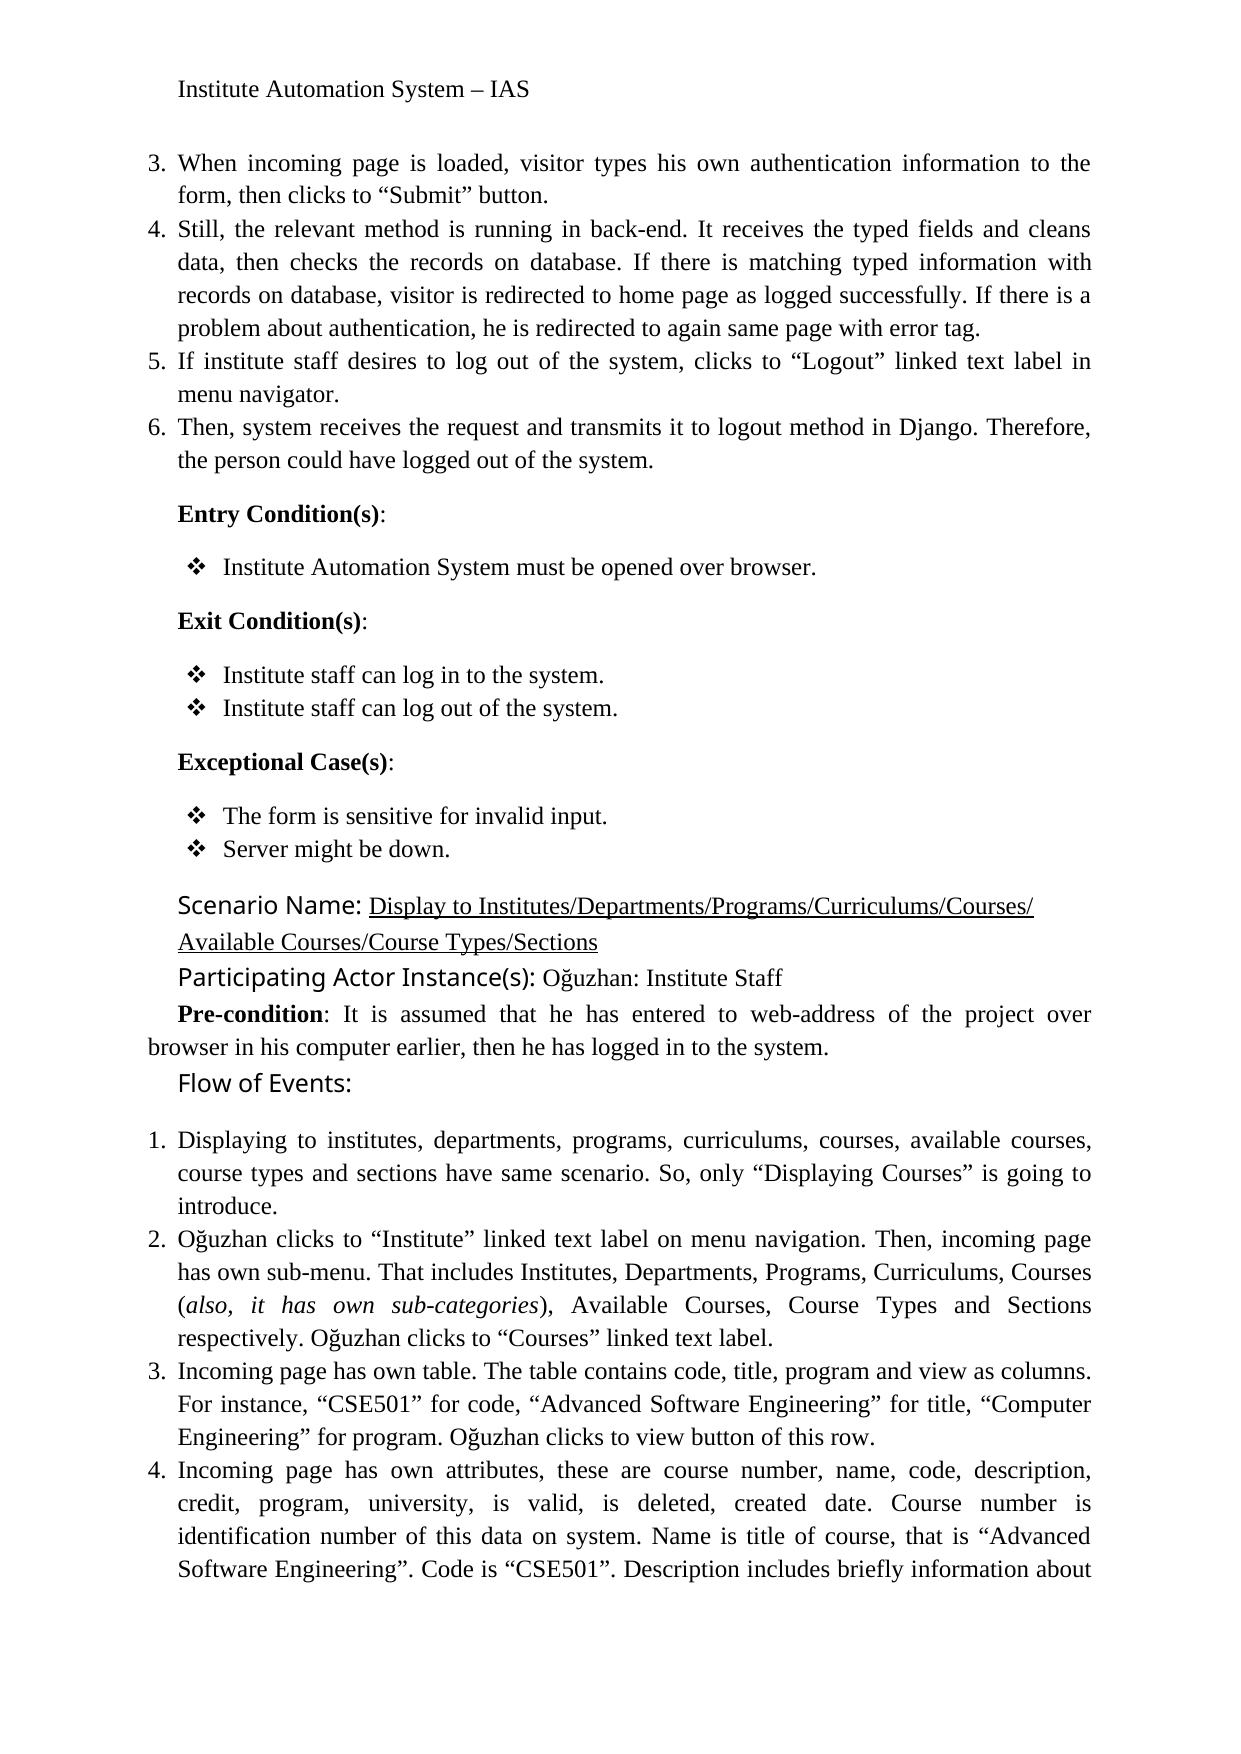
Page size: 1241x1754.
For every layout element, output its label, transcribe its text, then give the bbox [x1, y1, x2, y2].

list Incoming page has own table. The table contains code, title, program and view as columns. For instance, “CSE501” for code, “Advanced Software Engineering” for title, “Computer Engineering” for program. Oğuzhan clicks to view button of this row. [148, 1356, 1093, 1451]
list When incoming page is loaded, visitor types his own authentication information to the form, then clicks to “Submit” button. [148, 148, 1093, 209]
text Scenario Name: Display to Institutes/Departments/Programs/Curriculums/Courses/ [148, 888, 1093, 922]
text Entry Condition(s): [148, 499, 1093, 527]
list Displaying to institutes, departments, programs, curriculums, courses, available courses, course types and sections have same scenario. So, only “Displaying Courses” is going to introduce. [148, 1125, 1093, 1220]
text Exceptional Case(s): [148, 747, 1093, 776]
list Institute staff can log out of the system. [185, 693, 1093, 722]
list The form is sensitive for invalid input. [185, 801, 1093, 830]
text Pre-condition: It is assumed that he has entered to web-address of the project over browser in his computer earlier, then he has logged in to the system. [148, 999, 1093, 1061]
list Oğuzhan clicks to “Institute” linked text label on menu navigation. Then, incoming page has own sub-menu. That includes Institutes, Departments, Programs, Curriculums, Courses (also, it has own sub-categories), Available Courses, Course Types and Sections respectively. Oğuzhan clicks to “Courses” linked text label. [148, 1224, 1093, 1352]
list Server might be down. [185, 834, 1093, 863]
list Institute Automation System must be opened over browser. [185, 552, 1093, 581]
text Participating Actor Instance(s): Oğuzhan: Institute Staff [148, 960, 1093, 994]
text Available Courses/Course Types/Sections [148, 927, 1093, 956]
text Flow of Events: [148, 1065, 1093, 1099]
list Still, the relevant method is running in back-end. It receives the typed fields and cleans data, then checks the records on database. If there is matching typed information with records on database, visitor is redirected to home page as logged successfully. If there is a problem about authentication, he is redirected to again same page with error tag. [148, 214, 1093, 341]
text Exit Condition(s): [148, 606, 1093, 635]
list Institute staff can log in to the system. [185, 660, 1093, 689]
list If institute staff desires to log out of the system, clicks to “Logout” linked text label in menu navigator. [148, 346, 1093, 407]
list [148, 1455, 1093, 1583]
list Then, system receives the request and transmits it to logout method in Django. Therefore, the person could have logged out of the system. [148, 412, 1093, 473]
